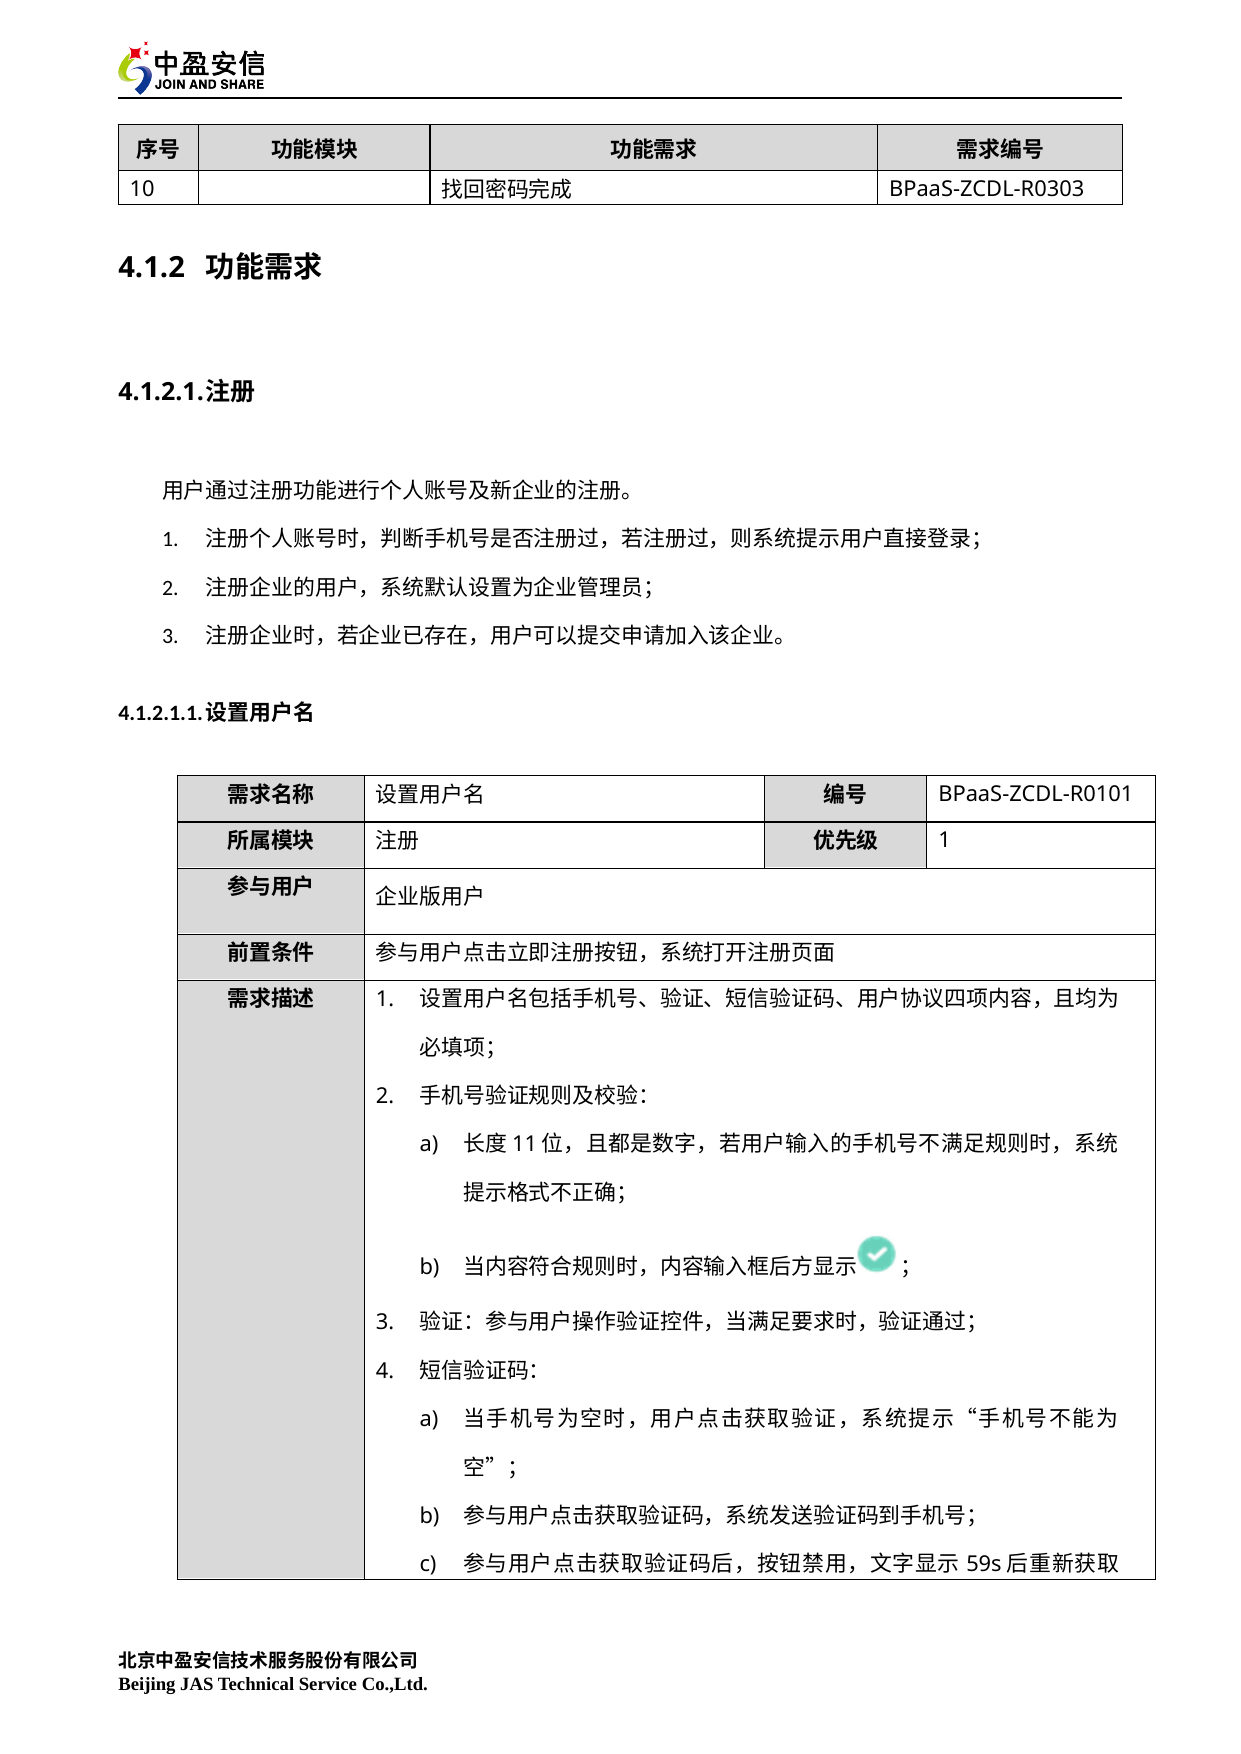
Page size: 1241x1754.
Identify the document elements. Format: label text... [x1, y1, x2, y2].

list 注册企业时，若企业已存在，用户可以提交申请加入该企业。 [162, 617, 1122, 650]
table_header 功能模块 [199, 125, 429, 170]
subtitle 注册 [118, 357, 1122, 422]
subtitle 功能需求 [118, 232, 1122, 297]
table_cell 找回密码完成 [431, 171, 877, 204]
table_cell 需求描述 [178, 981, 364, 1578]
table_header 需求编号 [878, 125, 1122, 170]
table_cell 企业版用户 [365, 869, 1155, 933]
table_cell 参与用户点击立即注册按钮，系统打开注册页面 [365, 935, 1155, 979]
table_cell 注册 [365, 823, 764, 867]
table_header 需求名称 [178, 776, 364, 821]
table_header 序号 [119, 125, 198, 170]
table_cell 1 [927, 823, 1155, 867]
picture [118, 41, 264, 95]
table_header BPaaS-ZCDL-R0101 [927, 776, 1155, 821]
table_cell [365, 981, 1155, 1578]
subtitle 设置用户名 [118, 695, 1122, 727]
table_cell 前置条件 [178, 935, 364, 979]
table_cell [119, 171, 198, 204]
table_header 设置用户名 [365, 776, 764, 821]
table_cell 参与用户 [178, 869, 364, 933]
table_header 功能需求 [431, 125, 877, 170]
picture [856, 1230, 901, 1275]
list 注册企业的用户，系统默认设置为企业管理员； [162, 569, 1122, 602]
text 用户通过注册功能进行个人账号及新企业的注册。 [118, 472, 1122, 505]
table_cell 所属模块 [178, 823, 364, 867]
table_cell 优先级 [765, 823, 926, 867]
list 注册个人账号时，判断手机号是否注册过，若注册过，则系统提示用户直接登录； [162, 521, 1122, 553]
table_cell BPaaS-ZCDL-R0303 [878, 171, 1122, 204]
table_header 编号 [765, 776, 926, 821]
